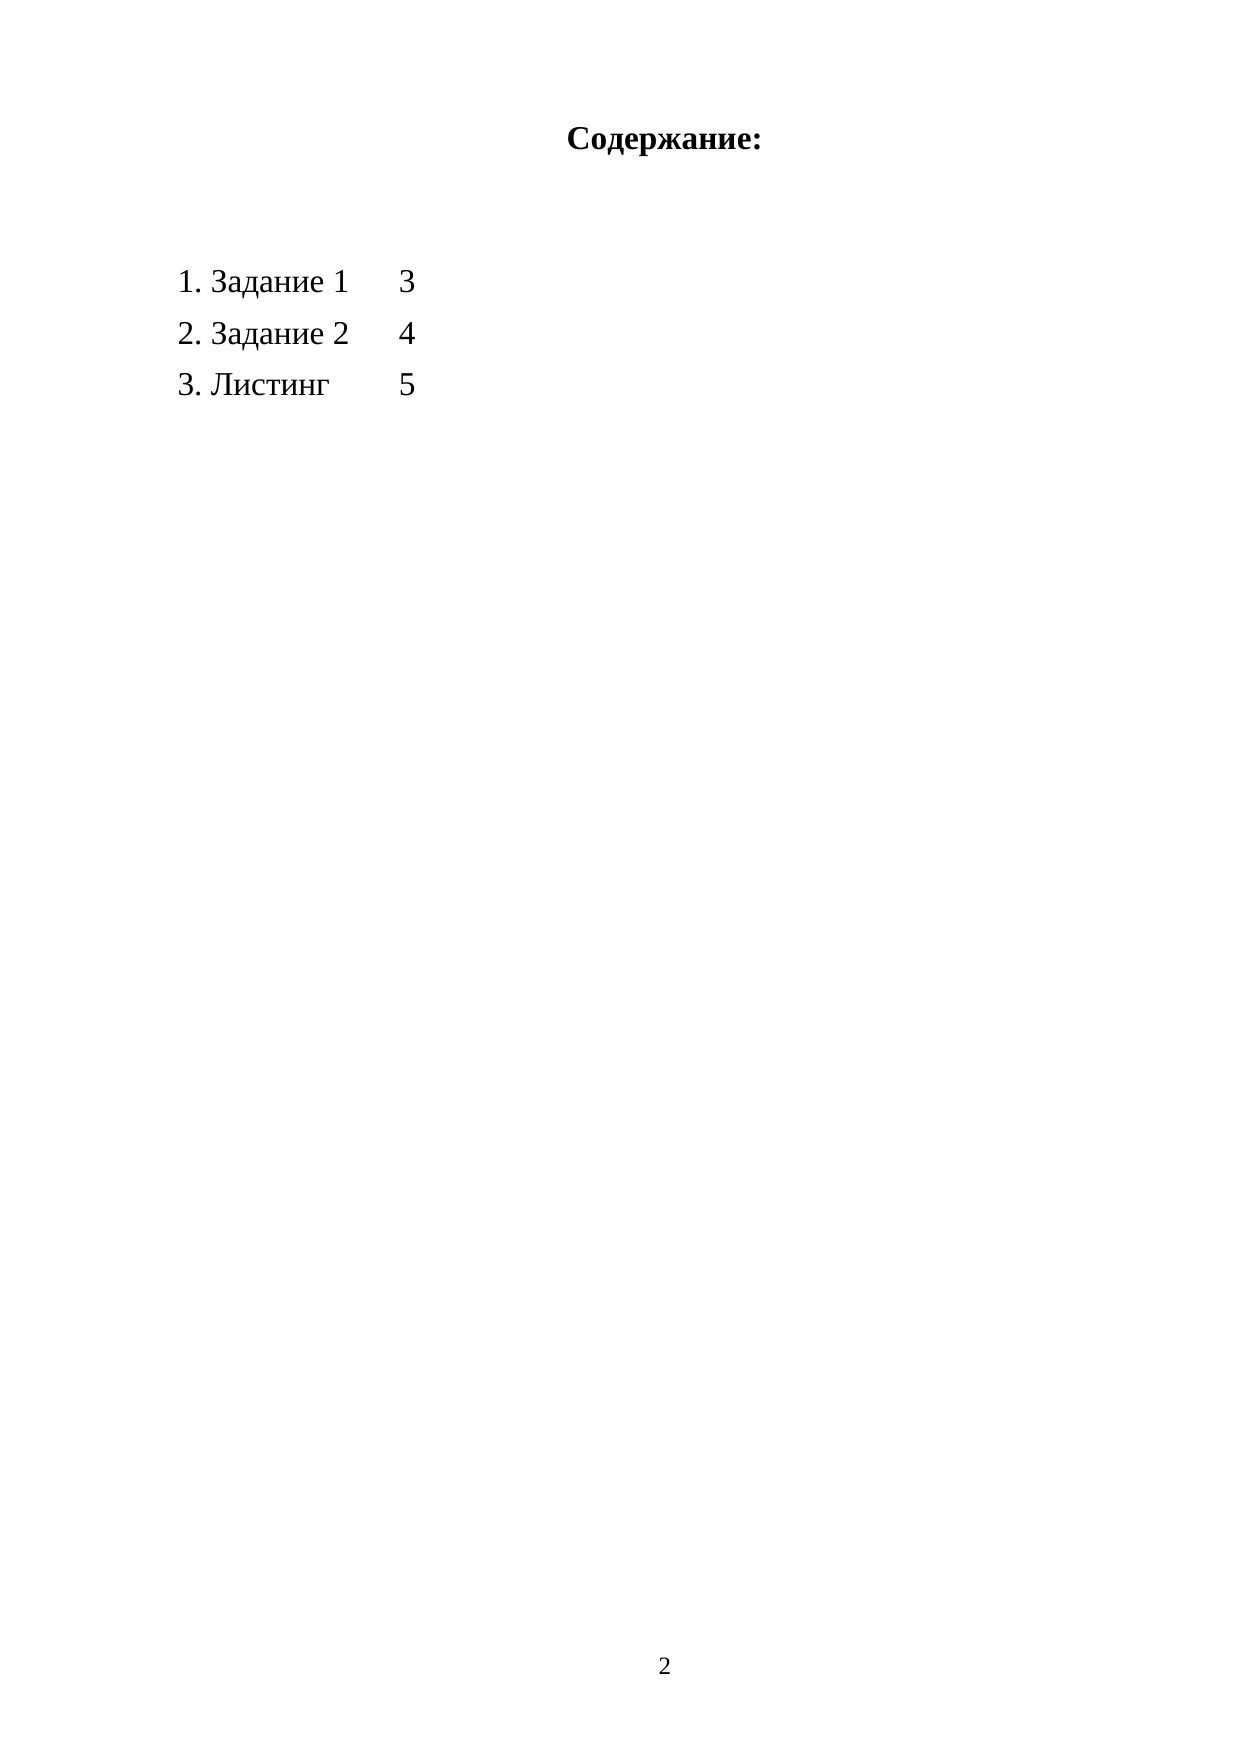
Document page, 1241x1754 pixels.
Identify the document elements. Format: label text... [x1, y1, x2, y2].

text Содержание: [177, 118, 1152, 156]
